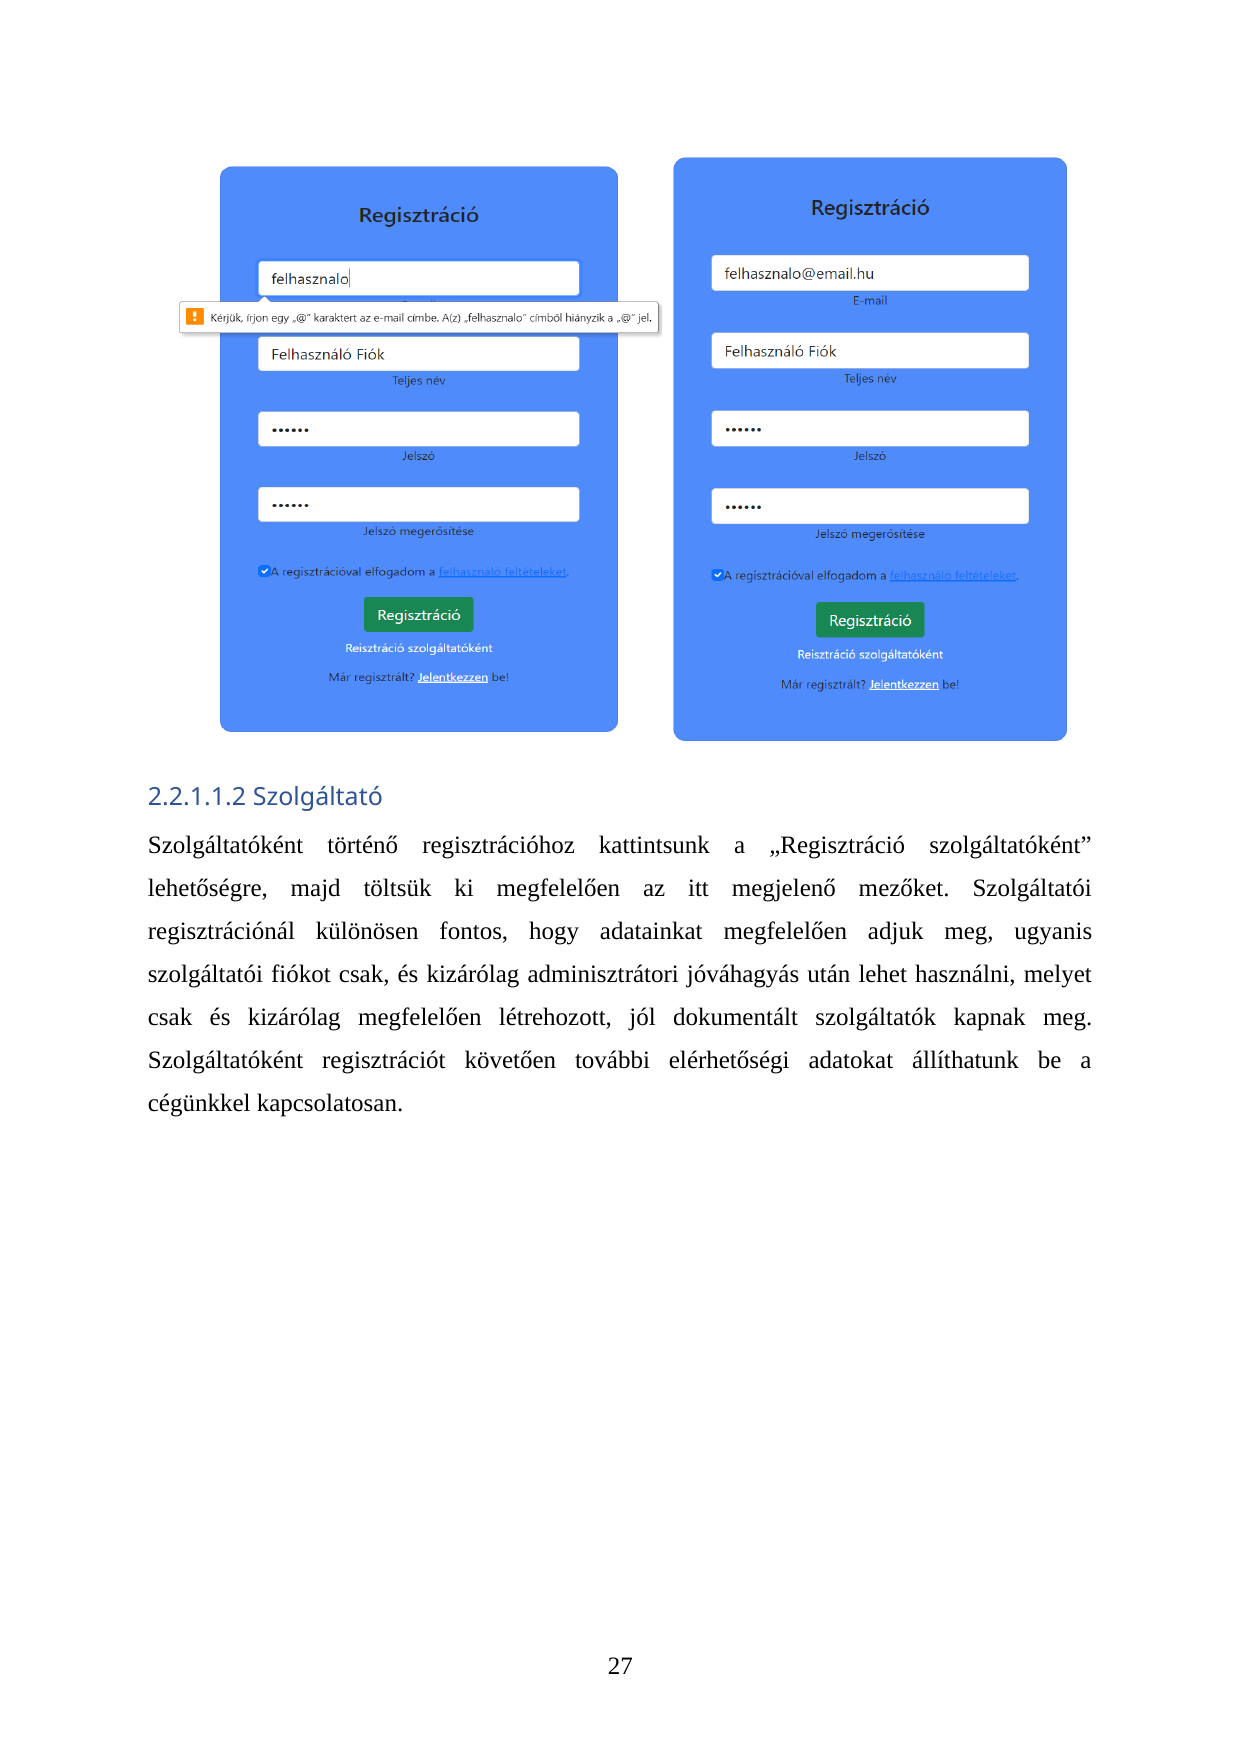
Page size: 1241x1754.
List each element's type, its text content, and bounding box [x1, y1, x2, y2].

picture [169, 147, 1071, 748]
subtitle Szolgáltató [148, 779, 1093, 813]
text Szolgáltatóként történő regisztrációhoz kattintsunk a „Regisztráció szolgáltatóként” lehetőségre, majd töltsük ki megfelelően az itt megjelenő mezőket. Szolgáltatói regisztrációnál különösen fontos, hogy adatainkat megfelelően adjuk meg, ugyanis szolgáltatói fiókot csak, és kizárólag adminisztrátori jóváhagyás után lehet használni, melyet csak és kizárólag megfelelően létrehozott, jól dokumentált szolgáltatók kapnak meg. Szolgáltatóként regisztrációt követően további elérhetőségi adatokat állíthatunk be a cégünkkel kapcsolatosan. [148, 830, 1093, 1117]
